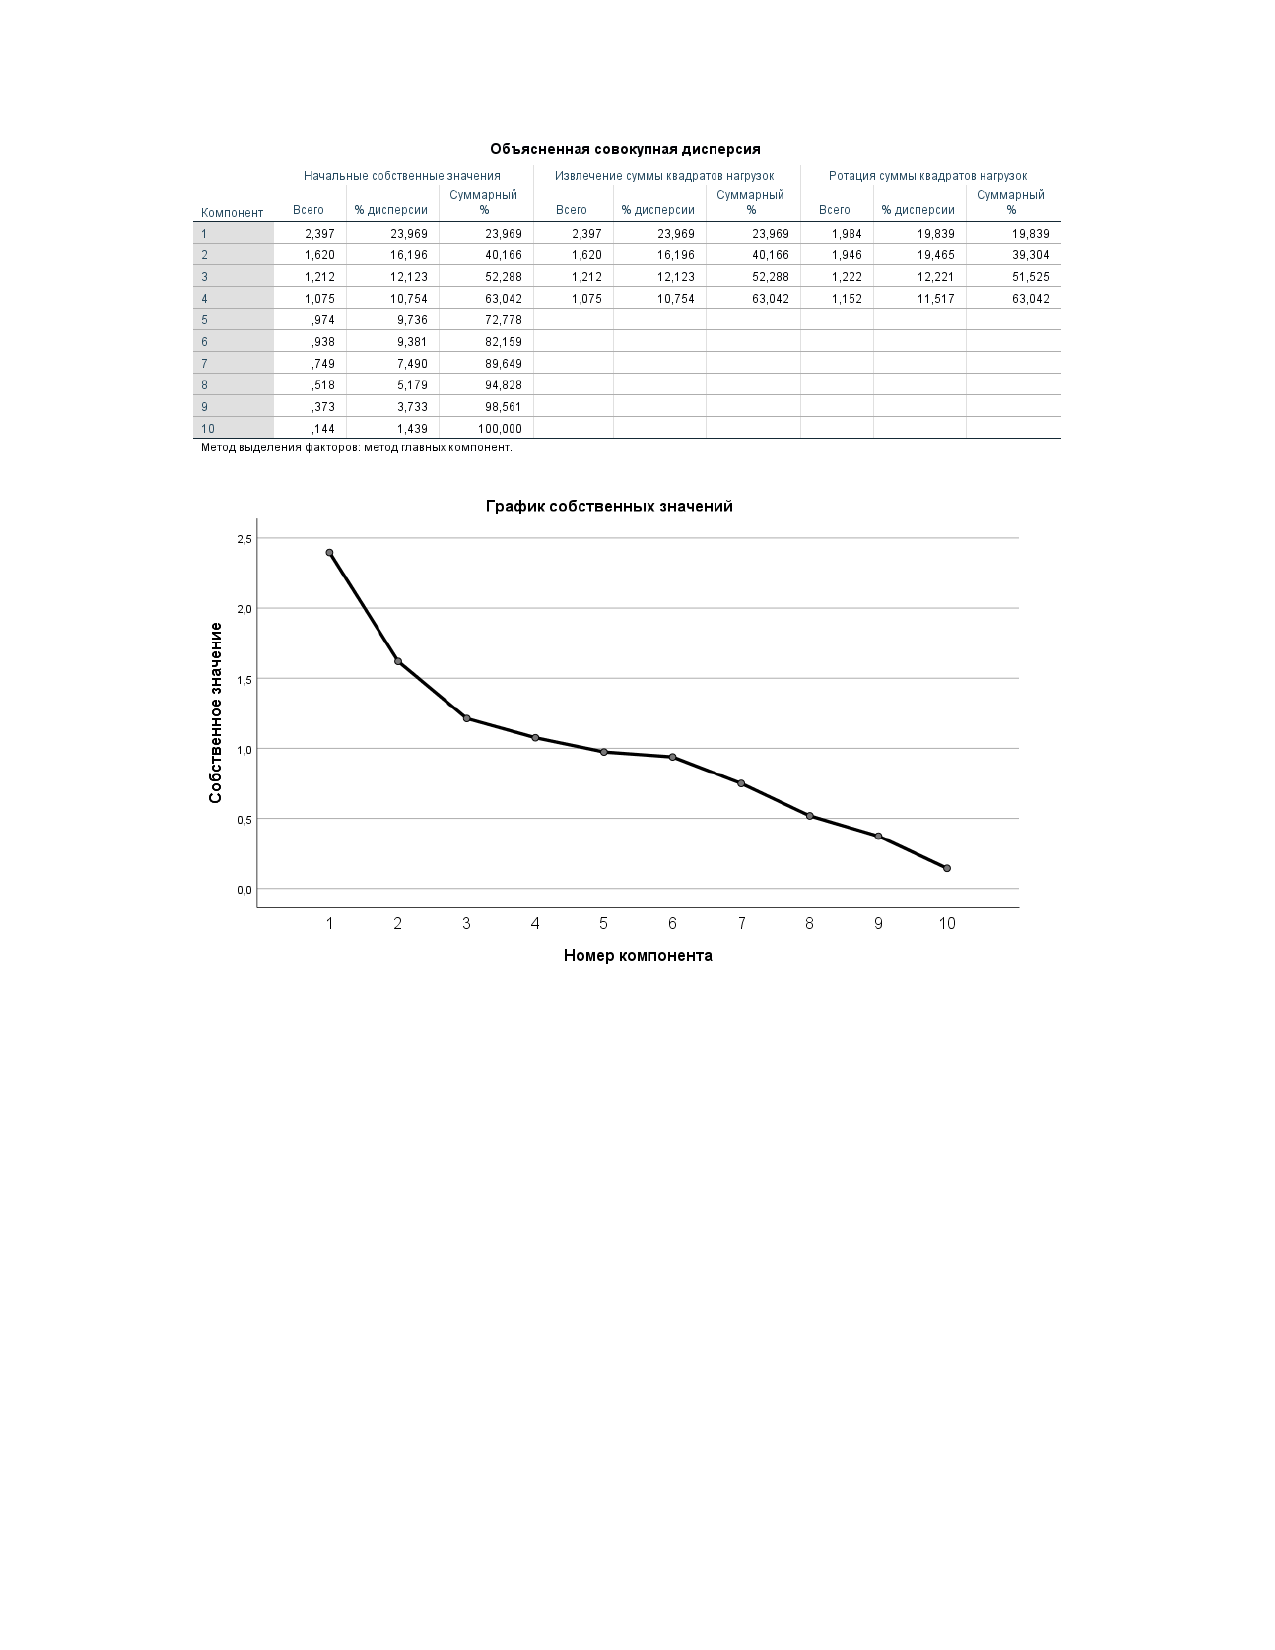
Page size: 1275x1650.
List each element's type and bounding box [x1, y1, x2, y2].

picture [177, 118, 1187, 970]
